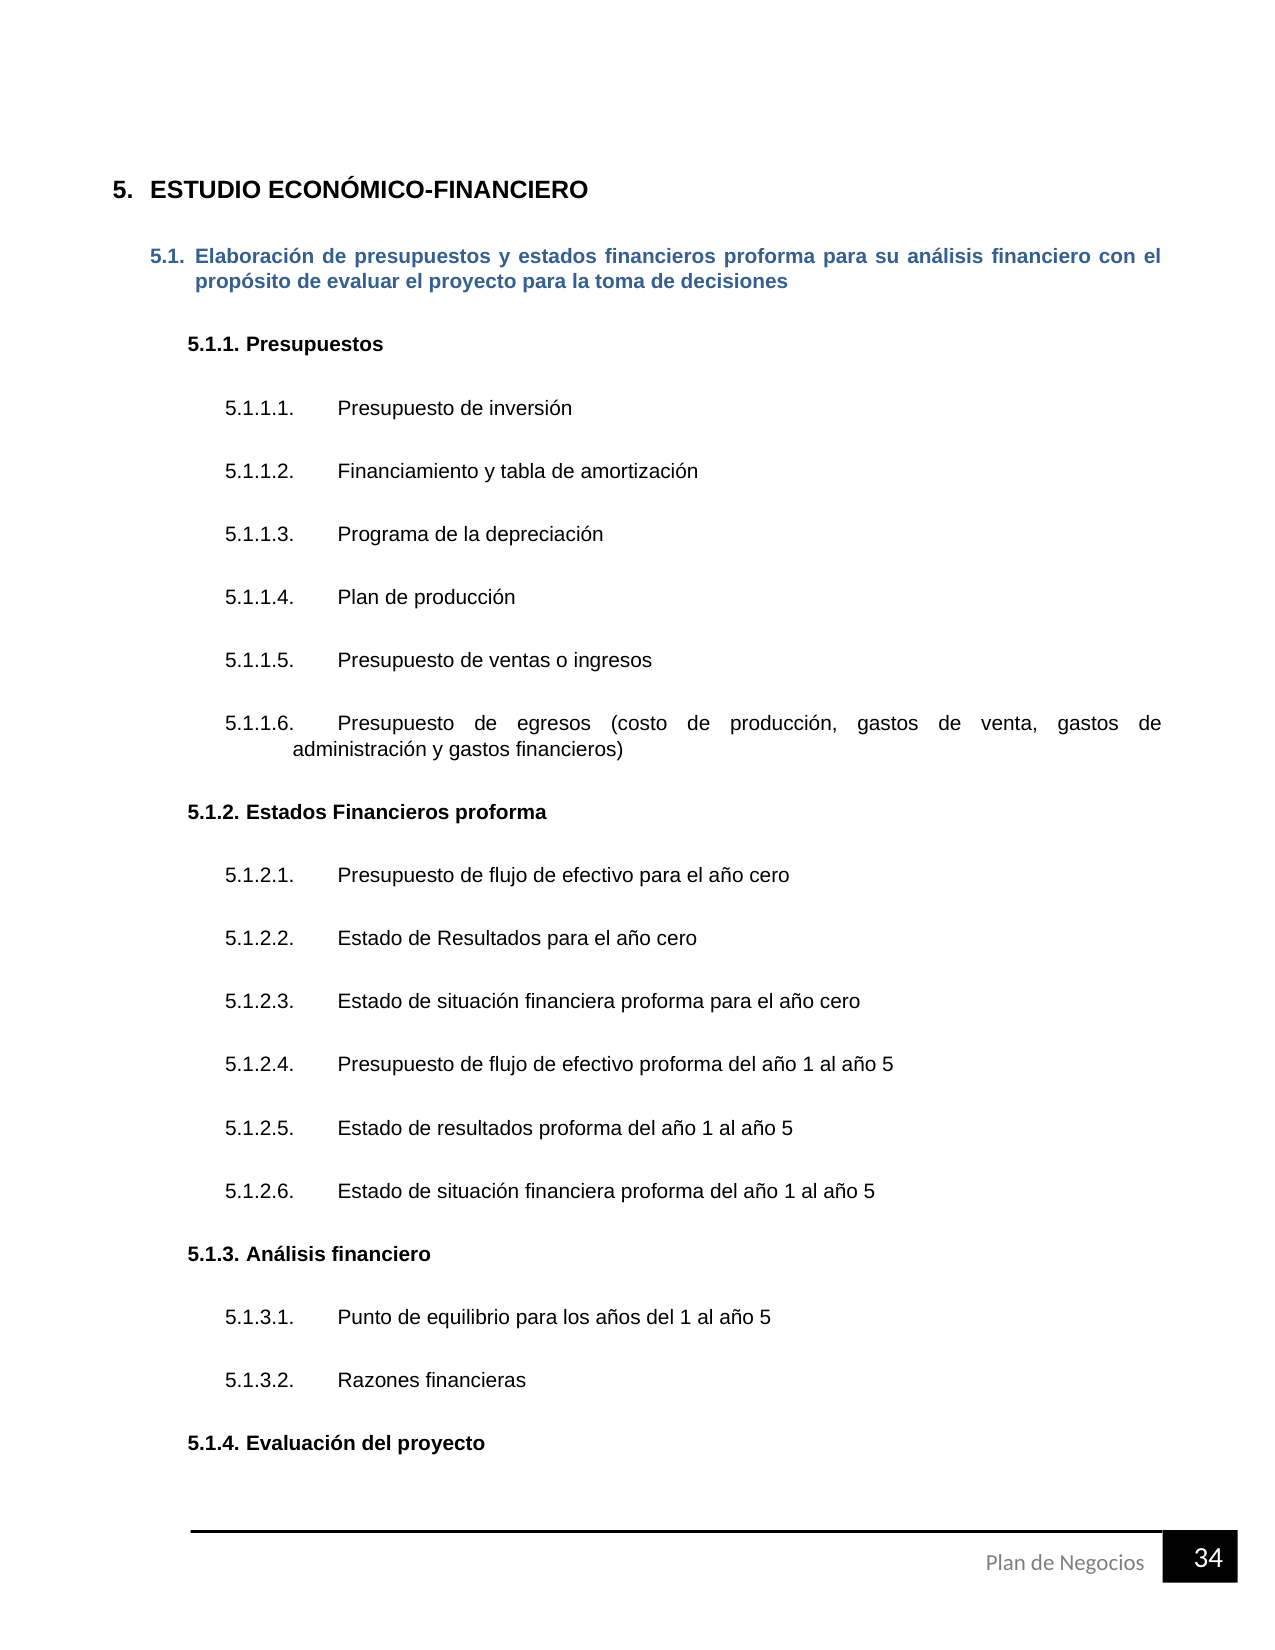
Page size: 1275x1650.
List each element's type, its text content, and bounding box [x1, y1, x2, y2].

text Presupuesto de inversión [225, 395, 1162, 419]
text Presupuesto de egresos (costo de producción, gastos de venta, gastos de administración y gastos financieros) [225, 711, 1162, 761]
text ESTUDIO ECONÓMICO-FINANCIERO [112, 175, 1162, 204]
text Estado de situación financiera proforma del año 1 al año 5 [225, 1178, 1162, 1202]
text Estado de Resultados para el año cero [225, 926, 1162, 950]
text Presupuesto de ventas o ingresos [225, 648, 1162, 672]
text Evaluación del proyecto [187, 1431, 1162, 1455]
text Presupuestos [187, 332, 1162, 356]
text Elaboración de presupuestos y estados financieros proforma para su análisis financiero con el propósito de evaluar el proyecto para la toma de decisiones [150, 243, 1162, 293]
text Estado de situación financiera proforma para el año cero [225, 989, 1162, 1013]
text Análisis financiero [187, 1242, 1162, 1266]
text Punto de equilibrio para los años del 1 al año 5 [225, 1305, 1162, 1329]
text Programa de la depreciación [225, 522, 1162, 546]
text Financiamiento y tabla de amortización [225, 458, 1162, 482]
text Razones financieras [225, 1368, 1162, 1392]
text Presupuesto de flujo de efectivo proforma del año 1 al año 5 [225, 1052, 1162, 1076]
text Estados Financieros proforma [187, 800, 1162, 824]
text Estado de resultados proforma del año 1 al año 5 [225, 1115, 1162, 1139]
text Plan de producción [225, 585, 1162, 609]
text Presupuesto de flujo de efectivo para el año cero [225, 863, 1162, 887]
